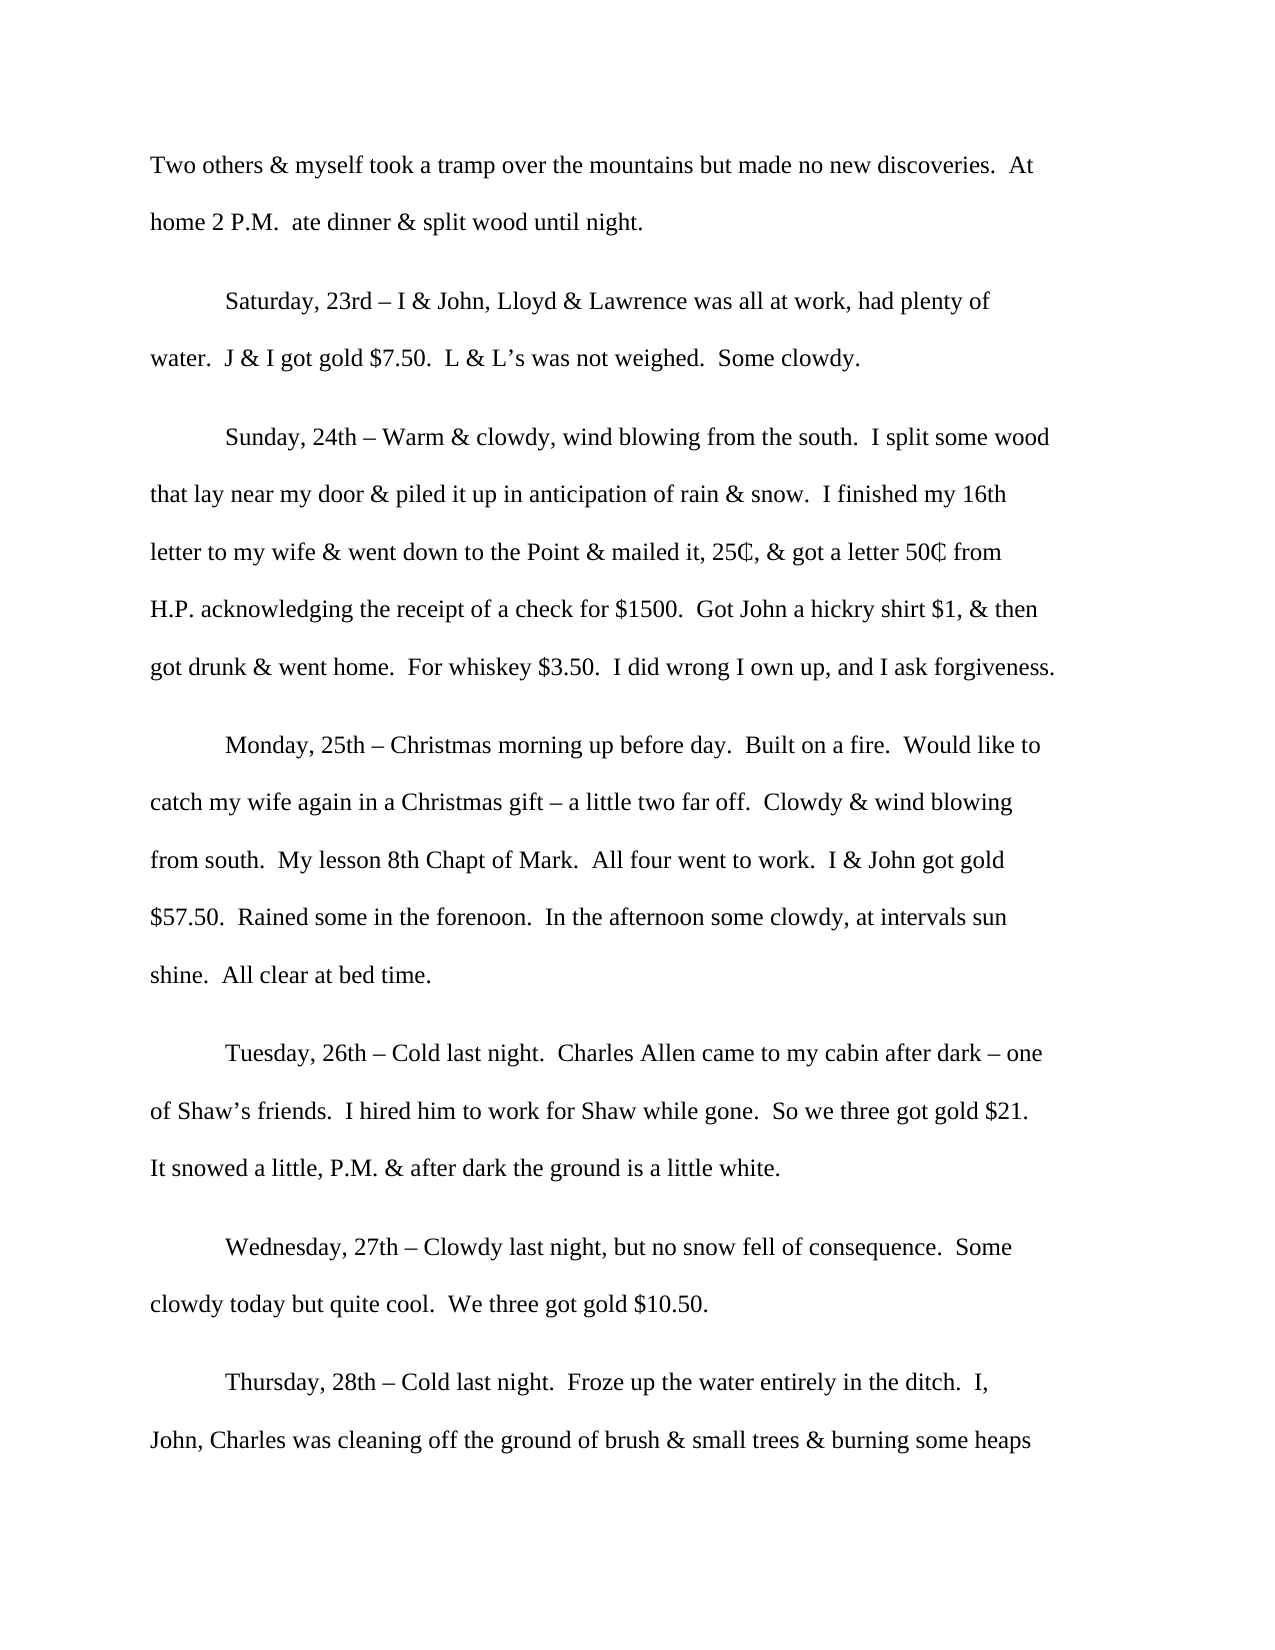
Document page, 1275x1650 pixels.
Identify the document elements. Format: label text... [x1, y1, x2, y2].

text Wednesday, 27th – Clowdy last night, but no snow fell of consequence. Some clowdy today but quite cool. We three got gold $10.50. [150, 1232, 1125, 1318]
text Sunday, 24th – Warm & clowdy, wind blowing from the south. I split some wood that lay near my door & piled it up in anticipation of rain & snow. I finished my 16th letter to my wife & went down to the Point & mailed it, 25₵, & got a letter 50₵ from H.P. acknowledging the receipt of a check for $1500. Got John a hickry shirt $1, & then got drunk & went home. For whiskey $3.50. I did wrong I own up, and I ask forgiveness. [150, 422, 1125, 680]
text Tuesday, 26th – Cold last night. Charles Allen came to my cabin after dark – one of Shaw’s friends. I hired him to work for Shaw while gone. So we three got gold $21. It snowed a little, P.M. & after dark the ground is a little white. [150, 1038, 1125, 1182]
text Saturday, 23rd – I & John, Lloyd & Lawrence was all at work, had plenty of water. J & I got gold $7.50. L & L’s was not weighed. Some clowdy. [150, 286, 1125, 372]
text Monday, 25th – Christmas morning up before day. Built on a fire. Would like to catch my wife again in a Christmas gift – a little two far off. Clowdy & wind blowing from south. My lesson 8th Chapt of Mark. All four went to work. I & John got gold $57.50. Rained some in the forenoon. In the afternoon some clowdy, at intervals sun shine. All clear at bed time. [150, 730, 1125, 989]
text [150, 1367, 1125, 1454]
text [150, 150, 1125, 236]
